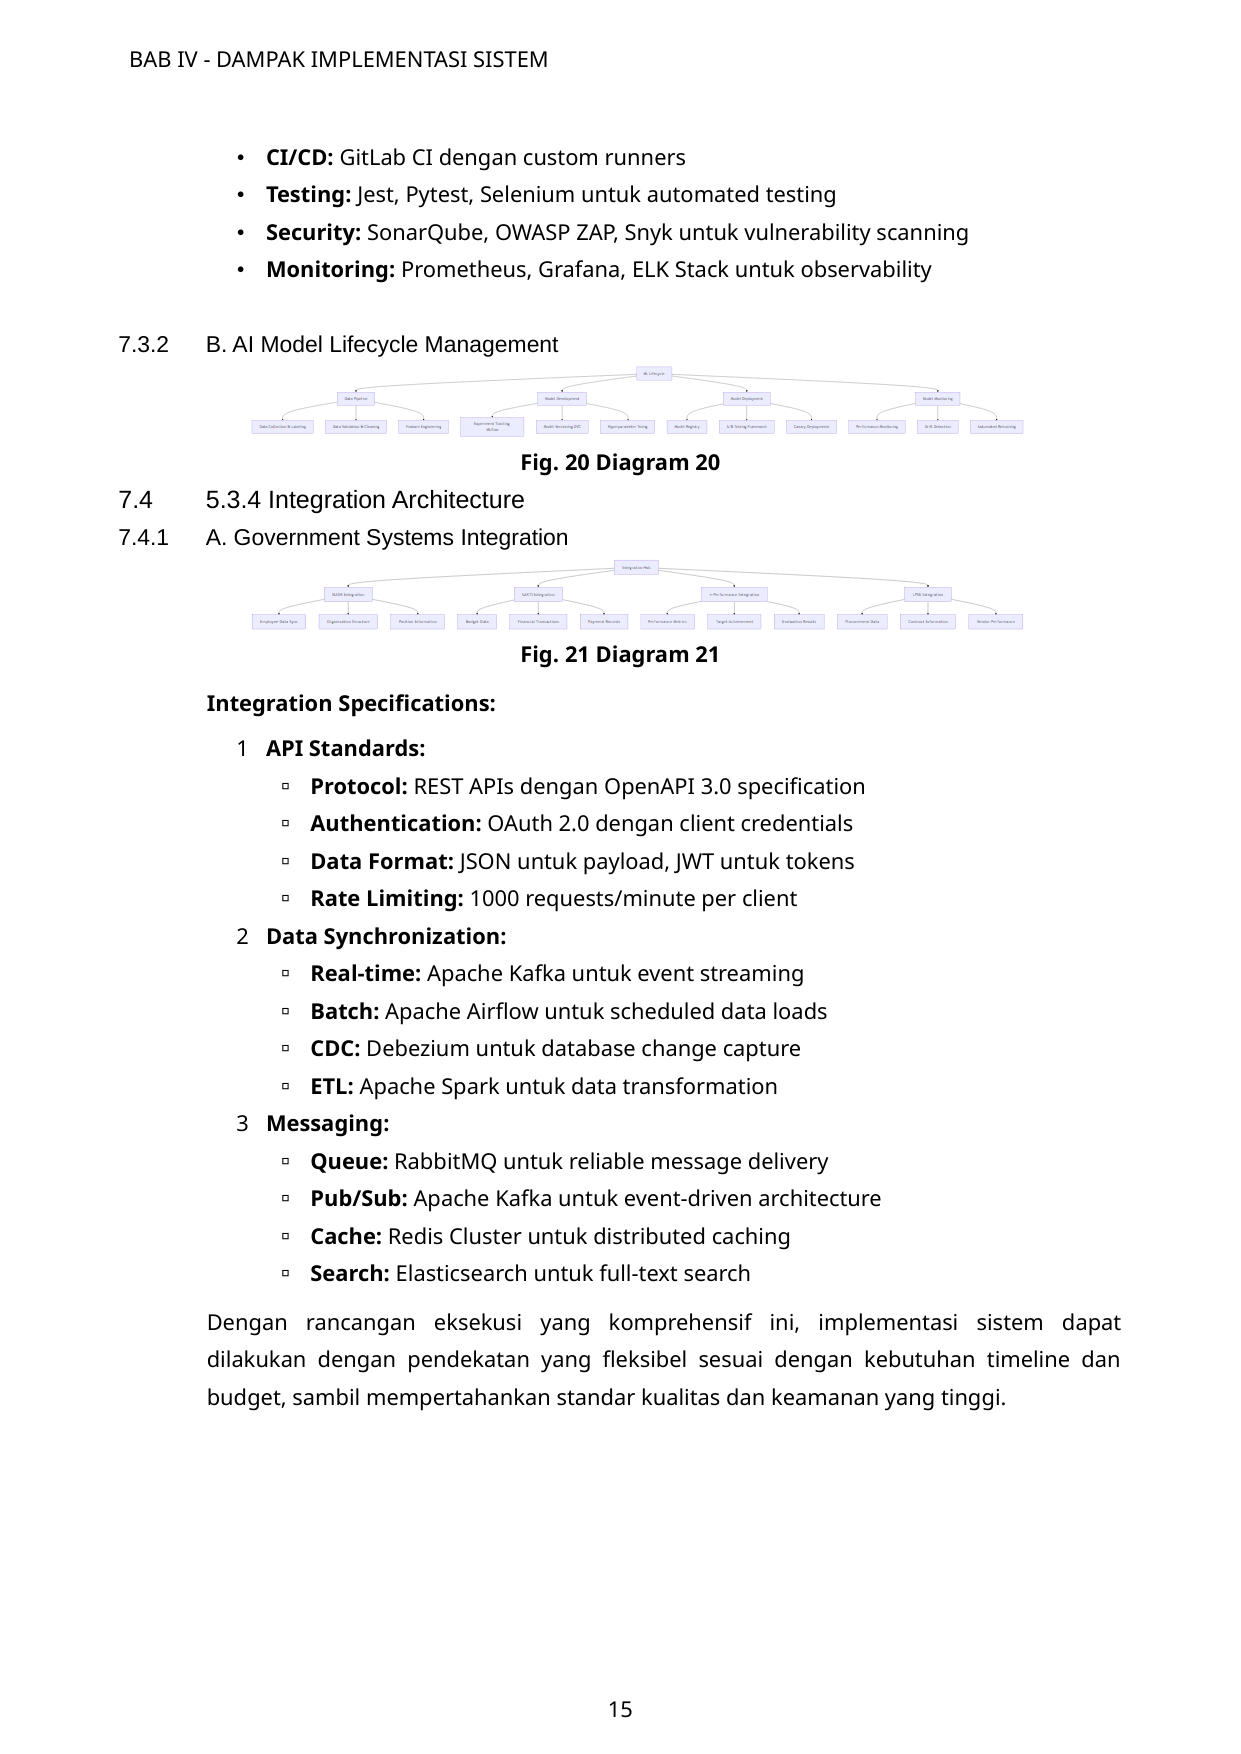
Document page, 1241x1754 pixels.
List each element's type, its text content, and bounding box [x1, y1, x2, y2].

list Real-time: Apache Kafka untuk event streaming [281, 954, 1122, 992]
list API Standards: [236, 729, 1122, 767]
list CDC: Debezium untuk database change capture [281, 1029, 1122, 1067]
text Integration Specifications: [207, 684, 1122, 722]
text 5.3.4 Integration Architecture [118, 480, 1122, 518]
list Queue: RabbitMQ untuk reliable message delivery [281, 1142, 1122, 1179]
list Monitoring: Prometheus, Grafana, ELK Stack untuk observability [237, 250, 1122, 288]
list Data Format: JSON untuk payload, JWT untuk tokens [281, 842, 1122, 879]
list Cache: Redis Cluster untuk distributed caching [281, 1217, 1122, 1254]
list Testing: Jest, Pytest, Selenium untuk automated testing [237, 175, 1122, 213]
picture [250, 558, 1032, 633]
text Fig. Diagram 20 [118, 443, 1122, 480]
list Protocol: REST APIs dengan OpenAPI 3.0 specification [281, 767, 1122, 804]
list CI/CD: GitLab CI dengan custom runners [237, 138, 1122, 175]
list Pub/Sub: Apache Kafka untuk event-driven architecture [281, 1179, 1122, 1217]
text B. AI Model Lifecycle Management [118, 325, 1122, 363]
list Authentication: OAuth 2.0 dengan client credentials [281, 804, 1122, 842]
picture [250, 365, 1032, 441]
list ETL: Apache Spark untuk data transformation [281, 1067, 1122, 1104]
text Fig. Diagram 21 [118, 636, 1122, 673]
list Data Synchronization: [236, 917, 1122, 954]
list Batch: Apache Airflow untuk scheduled data loads [281, 992, 1122, 1029]
text Dengan rancangan eksekusi yang komprehensif ini, implementasi sistem dapat dilakukan dengan pendekatan yang fleksibel sesuai dengan kebutuhan timeline dan budget, sambil mempertahankan standar kualitas dan keamanan yang tinggi. [207, 1303, 1122, 1416]
list Rate Limiting: 1000 requests/minute per client [281, 879, 1122, 917]
list Messaging: [236, 1104, 1122, 1142]
text A. Government Systems Integration [118, 518, 1122, 555]
list Security: SonarQube, OWASP ZAP, Snyk untuk vulnerability scanning [237, 213, 1122, 250]
list Search: Elasticsearch untuk full-text search [281, 1254, 1122, 1292]
